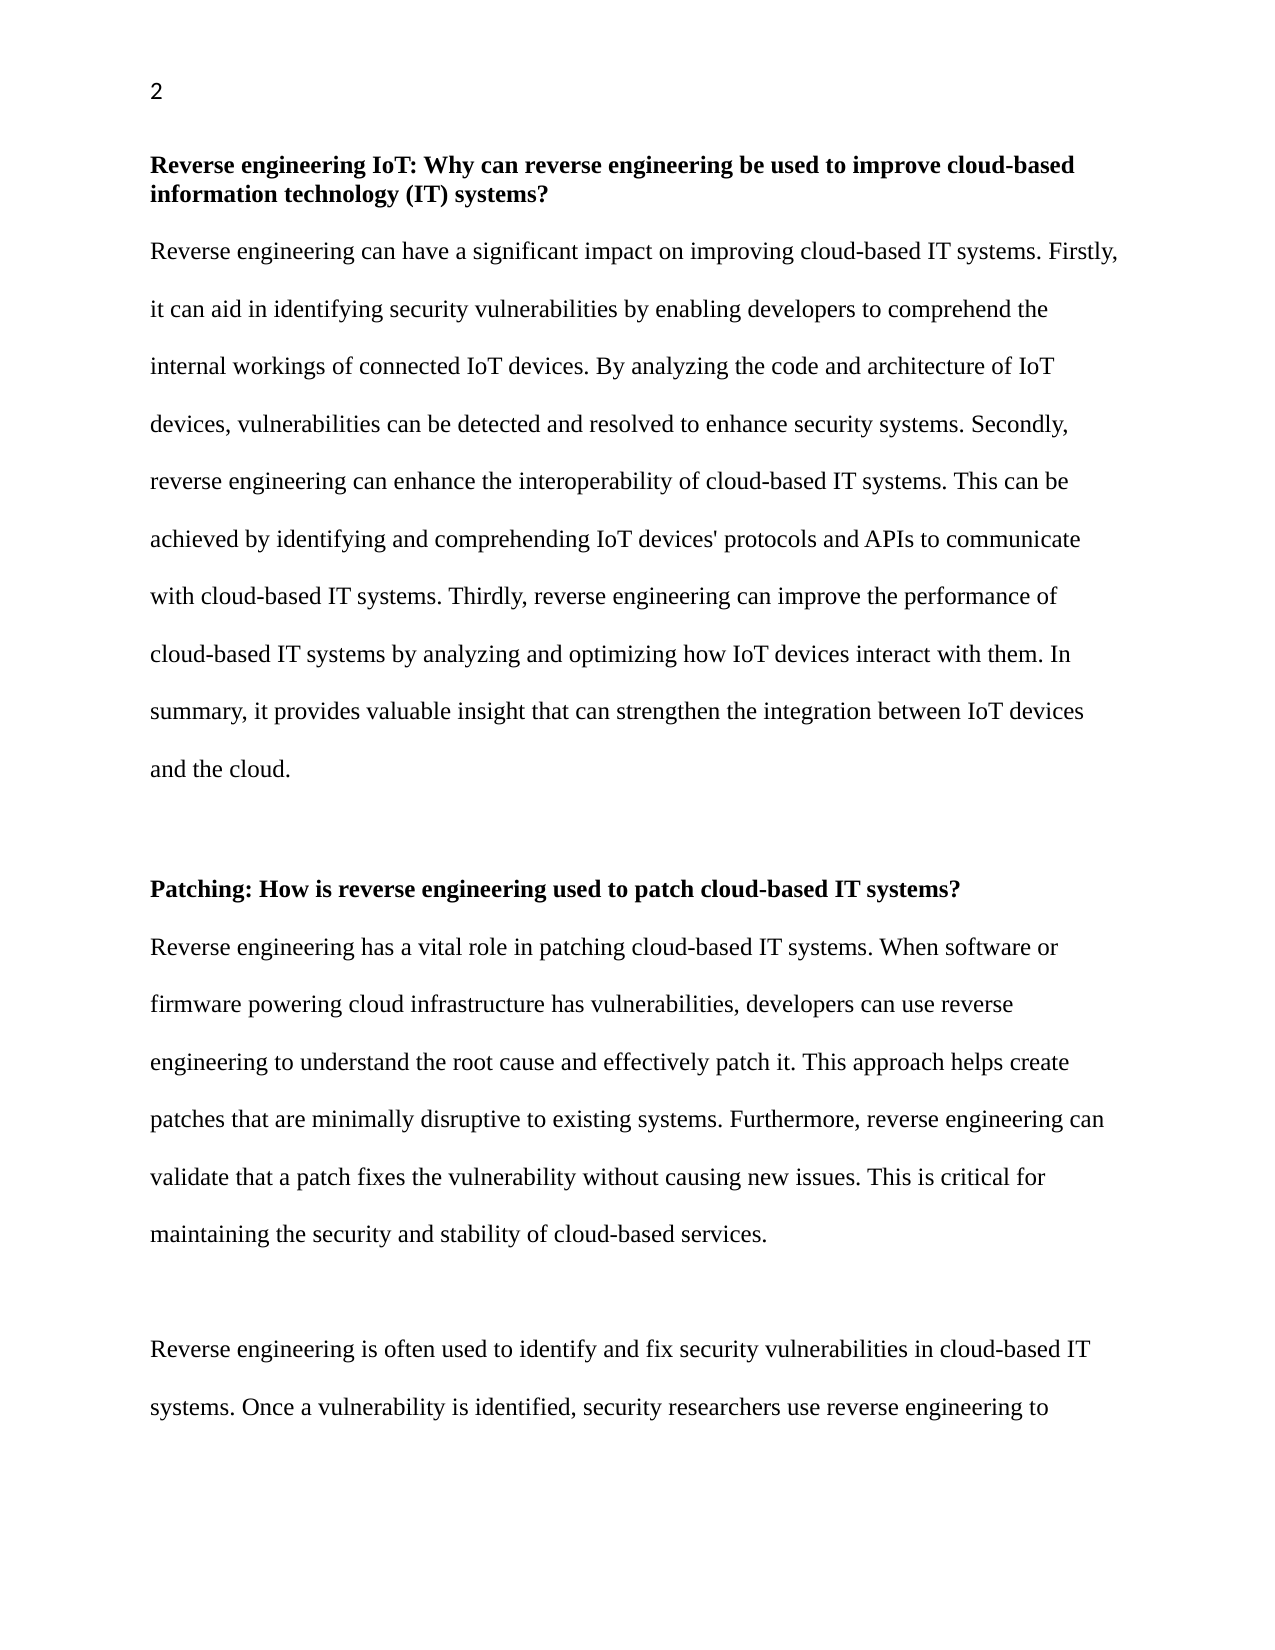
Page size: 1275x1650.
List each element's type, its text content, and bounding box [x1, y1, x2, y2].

text Reverse engineering has a vital role in patching cloud-based IT systems. When software or firmware powering cloud infrastructure has vulnerabilities, developers can use reverse engineering to understand the root cause and effectively patch it. This approach helps create patches that are minimally disruptive to existing systems. Furthermore, reverse engineering can validate that a patch fixes the vulnerability without causing new issues. This is critical for maintaining the security and stability of cloud-based services. [150, 932, 1125, 1248]
text Reverse engineering IoT: Why can reverse engineering be used to improve cloud-based information technology (IT) systems? [150, 150, 1125, 207]
text Patching: How is reverse engineering used to patch cloud-based IT systems? [150, 874, 1125, 903]
text Reverse engineering can have a significant impact on improving cloud-based IT systems. Firstly, it can aid in identifying security vulnerabilities by enabling developers to comprehend the internal workings of connected IoT devices. By analyzing the code and architecture of IoT devices, vulnerabilities can be detected and resolved to enhance security systems. Secondly, reverse engineering can enhance the interoperability of cloud-based IT systems. This can be achieved by identifying and comprehending IoT devices' protocols and APIs to communicate with cloud-based IT systems. Thirdly, reverse engineering can improve the performance of cloud-based IT systems by analyzing and optimizing how IoT devices interact with them. In summary, it provides valuable insight that can strengthen the integration between IoT devices and the cloud. [150, 236, 1125, 843]
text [150, 1334, 1125, 1420]
